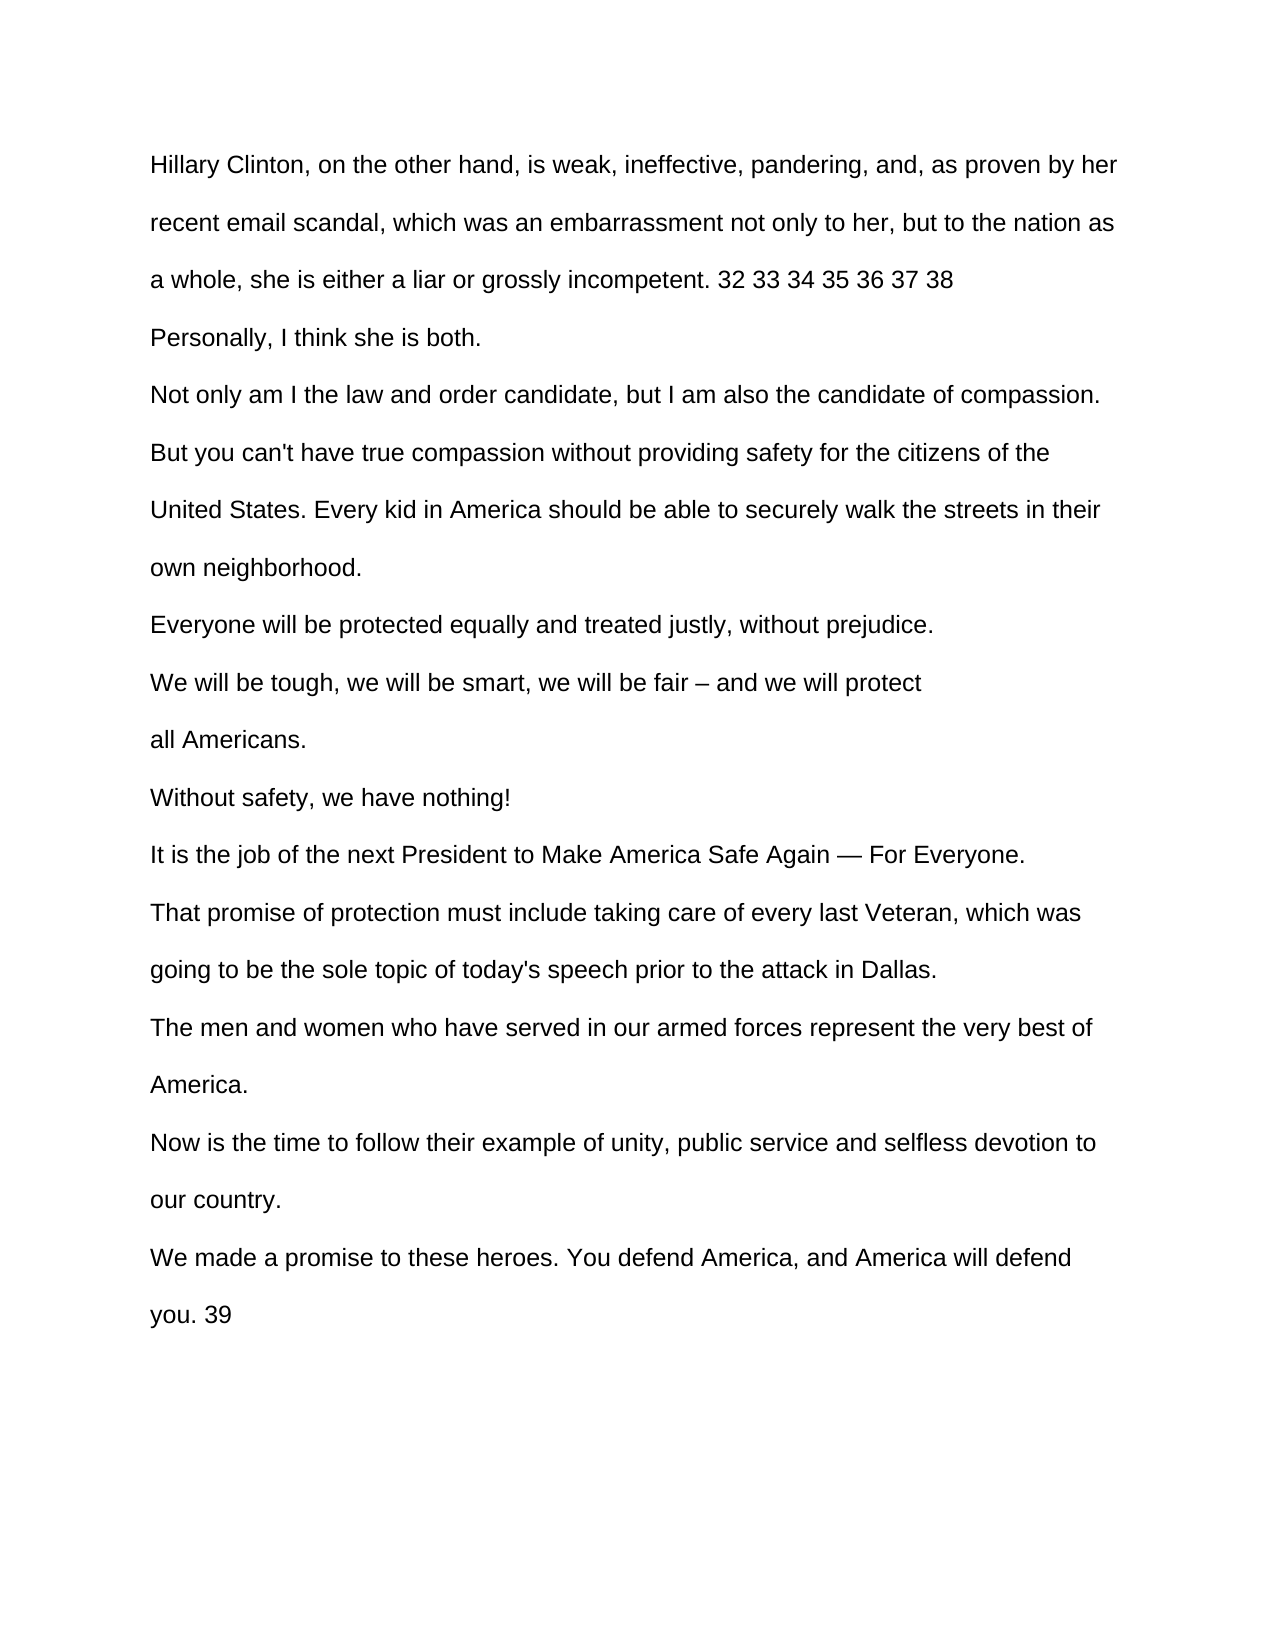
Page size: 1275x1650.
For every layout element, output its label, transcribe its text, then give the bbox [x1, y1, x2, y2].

text That promise of protection must include taking care of every last Veteran, which was going to be the sole topic of today's speech prior to the attack in Dallas. [150, 897, 1125, 984]
text Personally, I think she is both. [150, 322, 1125, 351]
text all Americans. Without safety, we have nothing! [150, 725, 1125, 811]
text Everyone will be protected equally and treated justly, without prejudice. [150, 610, 1125, 639]
text Not only am I the law and order candidate, but I am also the candidate of compassion. But you can't have true compassion without providing safety for the citizens of the United States. Every kid in America should be able to securely walk the streets in their own neighborhood. [150, 380, 1125, 581]
text We made a promise to these heroes. You defend America, and America will defend you. 39 [150, 1242, 1125, 1329]
text Now is the time to follow their example of unity, public service and selfless devotion to our country. [150, 1127, 1125, 1214]
text The men and women who have served in our armed forces represent the very best of America. [150, 1012, 1125, 1099]
text It is the job of the next President to Make America Safe Again — For Everyone. [150, 840, 1125, 869]
text Hillary Clinton, on the other hand, is weak, ineffective, pandering, and, as proven by her recent email scandal, which was an embarrassment not only to her, but to the nation as a whole, she is either a liar or grossly incompetent. 32 33 34 35 36 37 38 [150, 150, 1125, 294]
text We will be tough, we will be smart, we will be fair – and we will protect [150, 667, 1125, 696]
